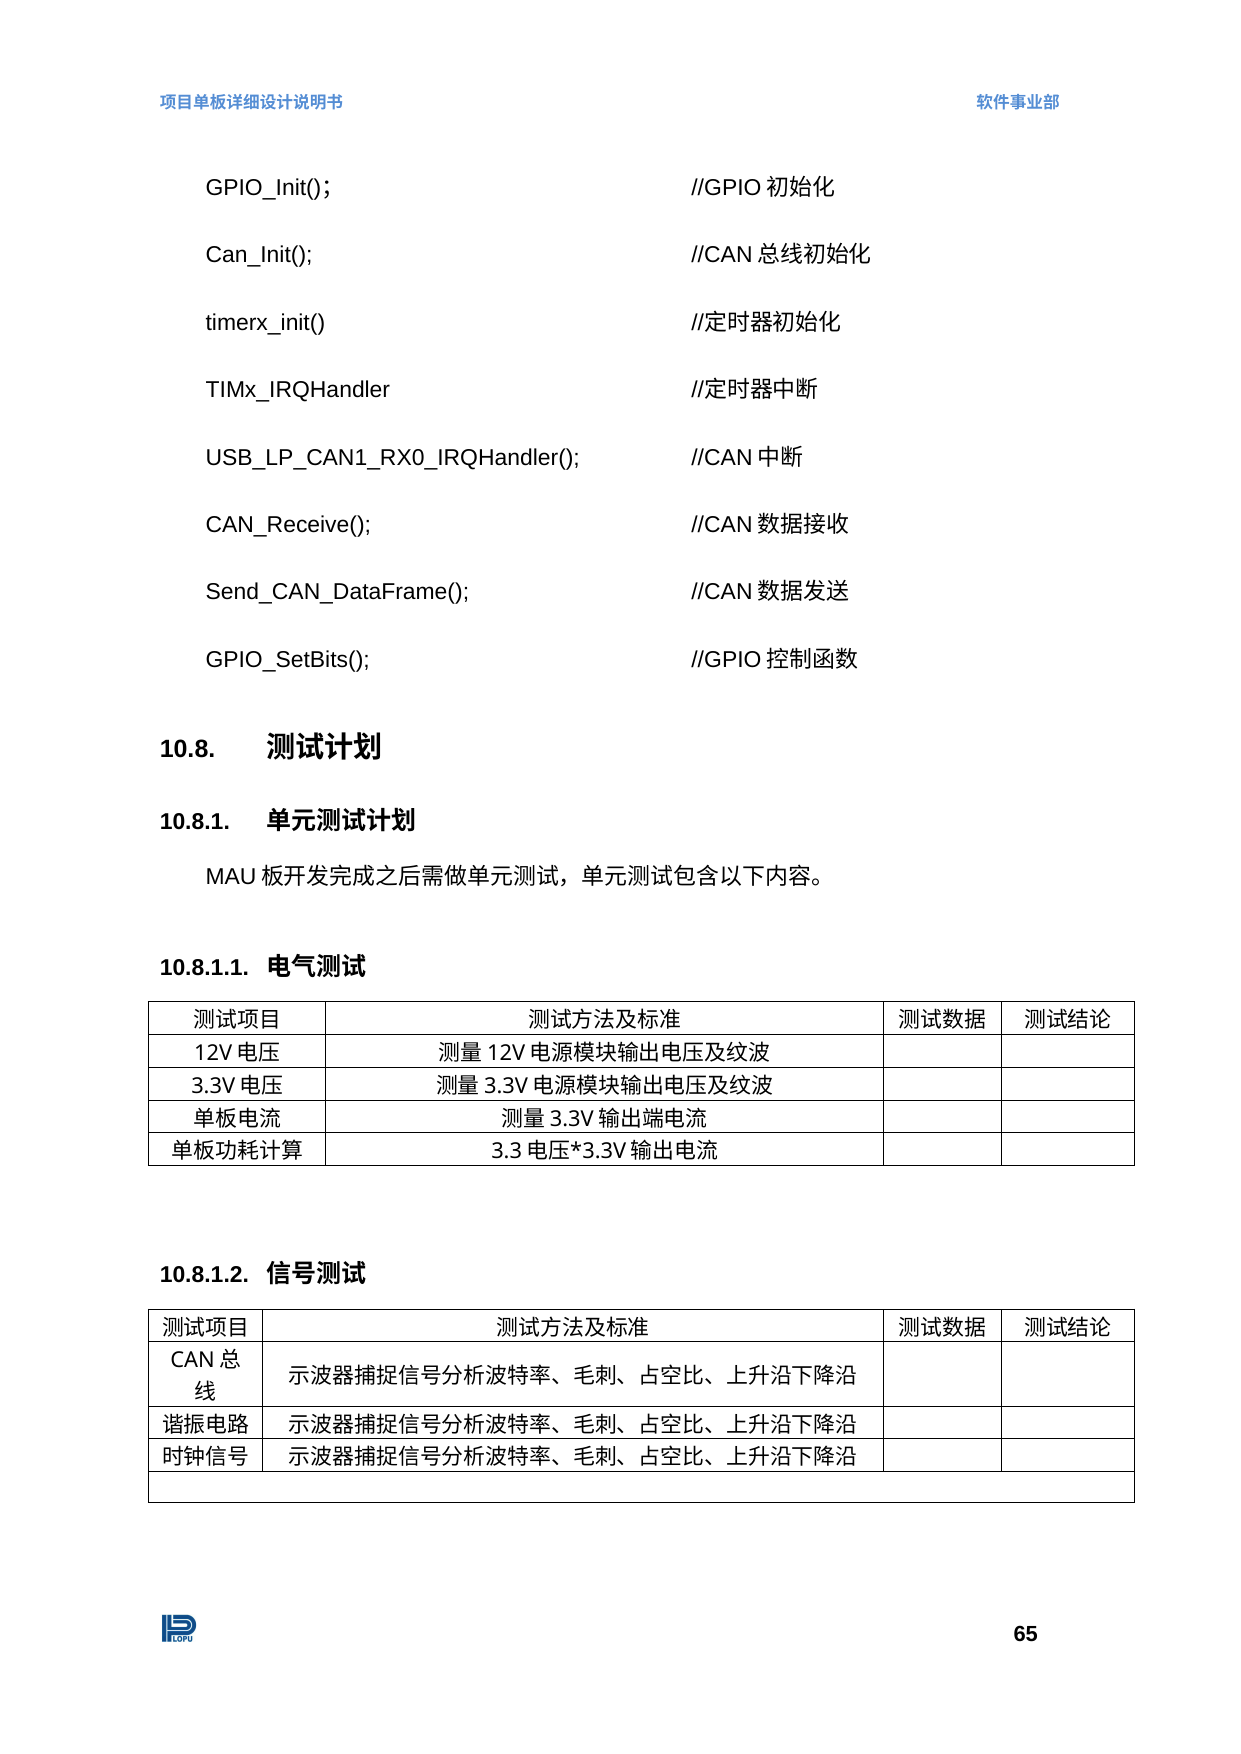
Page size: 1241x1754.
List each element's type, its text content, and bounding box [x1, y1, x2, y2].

table_cell [1002, 1101, 1134, 1132]
table_cell 示波器捕捉信号分析波特率、毛刺、占空比、上升沿下降沿 [263, 1342, 883, 1406]
table_cell 单板电流 [149, 1101, 325, 1132]
text MAU板开发完成之后需做单元测试，单元测试包含以下内容。 [159, 855, 1081, 894]
table_header 测试数据 [884, 1310, 1001, 1341]
table_cell 测量3.3V电源模块输出电压及纹波 [326, 1068, 883, 1099]
table_header 测试结论 [1002, 1310, 1134, 1341]
table_header 测试方法及标准 [263, 1310, 883, 1341]
table_cell [1002, 1133, 1134, 1165]
subtitle 单元测试计划 [159, 803, 1081, 836]
table_cell [1002, 1068, 1134, 1099]
table_cell [884, 1101, 1001, 1132]
subtitle 信号测试 [159, 1256, 1081, 1289]
text Can_Init(); //CAN总线初始化 [159, 234, 1081, 272]
table_cell [884, 1342, 1001, 1406]
subtitle 电气测试 [159, 949, 1081, 982]
text TIMx_IRQHandler //定时器中断 [159, 368, 1081, 407]
table_cell [884, 1407, 1001, 1438]
table_cell 12V电压 [149, 1035, 325, 1067]
text timerx_init() //定时器初始化 [159, 301, 1081, 339]
table_cell 时钟信号 [149, 1439, 262, 1471]
table_cell [1002, 1342, 1134, 1406]
subtitle 测试计划 [159, 731, 1081, 764]
picture [161, 1614, 197, 1642]
table_cell 谐振电路 [149, 1407, 262, 1438]
text GPIO_Init()； //GPIO初始化 [159, 166, 1081, 204]
table_header 测试结论 [1002, 1002, 1134, 1034]
table_cell [884, 1068, 1001, 1099]
table_cell [1002, 1439, 1134, 1471]
text Send_CAN_DataFrame(); //CAN数据发送 [159, 571, 1081, 609]
table_header 测试方法及标准 [326, 1002, 883, 1034]
table_cell 3.3V电压 [149, 1068, 325, 1099]
table_header 测试项目 [149, 1310, 262, 1341]
table_cell [149, 1472, 1134, 1502]
table_cell 示波器捕捉信号分析波特率、毛刺、占空比、上升沿下降沿 [263, 1407, 883, 1438]
table_cell [884, 1439, 1001, 1471]
text CAN_Receive(); //CAN数据接收 [159, 503, 1081, 542]
table_cell [884, 1133, 1001, 1165]
table_cell 单板功耗计算 [149, 1133, 325, 1165]
table_cell CAN总线 [149, 1342, 262, 1406]
table_cell 示波器捕捉信号分析波特率、毛刺、占空比、上升沿下降沿 [263, 1439, 883, 1471]
text GPIO_SetBits(); //GPIO控制函数 [159, 638, 1081, 676]
table_header 测试数据 [884, 1002, 1001, 1034]
table_cell [884, 1035, 1001, 1067]
table_cell [1002, 1407, 1134, 1438]
table_cell [1002, 1035, 1134, 1067]
table_cell 测量12V电源模块输出电压及纹波 [326, 1035, 883, 1067]
table_cell 3.3电压*3.3V输出电流 [326, 1133, 883, 1165]
table_cell 测量3.3V输出端电流 [326, 1101, 883, 1132]
text USB_LP_CAN1_RX0_IRQHandler(); //CAN中断 [159, 436, 1081, 474]
table_header 测试项目 [149, 1002, 325, 1034]
